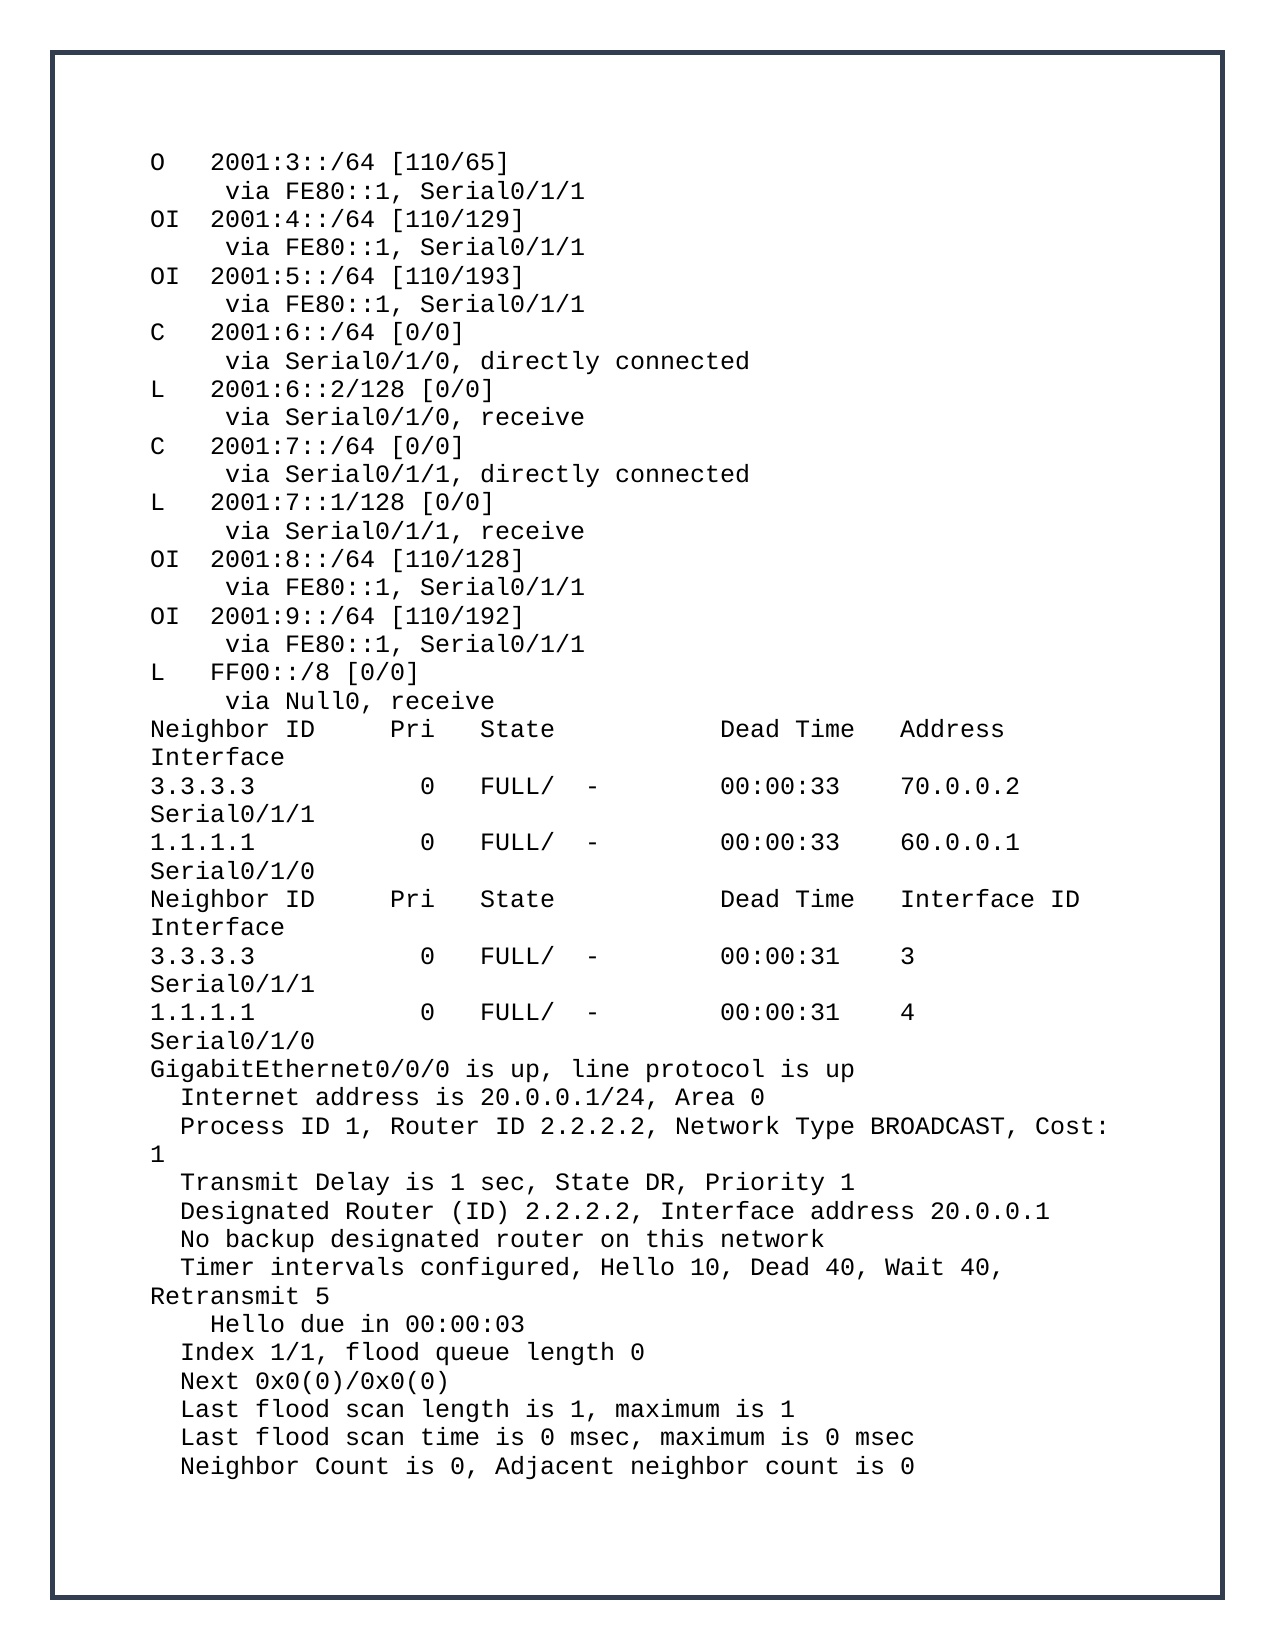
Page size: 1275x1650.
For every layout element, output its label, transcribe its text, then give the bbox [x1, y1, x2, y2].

text Last flood scan length is 1, maximum is 1 [150, 1397, 1125, 1425]
text Process ID 1, Router ID 2.2.2.2, Network Type BROADCAST, Cost: 1 [150, 1113, 1125, 1170]
text GigabitEthernet0/0/0 is up, line protocol is up [150, 1057, 1125, 1085]
text L 2001:7::1/128 [0/0] [150, 490, 1125, 518]
text OI 2001:4::/64 [110/129] [150, 207, 1125, 235]
text OI 2001:5::/64 [110/193] [150, 263, 1125, 292]
text C 2001:6::/64 [0/0] [150, 320, 1125, 348]
text 3.3.3.3 0 FULL/ - 00:00:31 3 Serial0/1/1 [150, 943, 1125, 1000]
text via Serial0/1/0, receive [150, 405, 1125, 433]
text via FE80::1, Serial0/1/1 [150, 575, 1125, 603]
text No backup designated router on this network [150, 1227, 1125, 1255]
text Hello due in 00:00:03 [150, 1312, 1125, 1340]
text Last flood scan time is 0 msec, maximum is 0 msec [150, 1425, 1125, 1453]
text via FE80::1, Serial0/1/1 [150, 292, 1125, 320]
text via FE80::1, Serial0/1/1 [150, 632, 1125, 660]
text L 2001:6::2/128 [0/0] [150, 377, 1125, 405]
text Index 1/1, flood queue length 0 [150, 1340, 1125, 1368]
text Transmit Delay is 1 sec, State DR, Priority 1 [150, 1170, 1125, 1198]
text Timer intervals configured, Hello 10, Dead 40, Wait 40, Retransmit 5 [150, 1255, 1125, 1312]
text via Serial0/1/0, directly connected [150, 348, 1125, 377]
text Neighbor ID Pri State Dead Time Address Interface [150, 717, 1125, 773]
text OI 2001:9::/64 [110/192] [150, 603, 1125, 632]
text 3.3.3.3 0 FULL/ - 00:00:33 70.0.0.2 Serial0/1/1 [150, 773, 1125, 830]
text via Serial0/1/1, receive [150, 518, 1125, 547]
text Neighbor Count is 0, Adjacent neighbor count is 0 [150, 1453, 1125, 1482]
text Designated Router (ID) 2.2.2.2, Interface address 20.0.0.1 [150, 1198, 1125, 1227]
text via Serial0/1/1, directly connected [150, 462, 1125, 490]
text C 2001:7::/64 [0/0] [150, 433, 1125, 462]
text Internet address is 20.0.0.1/24, Area 0 [150, 1085, 1125, 1113]
text via Null0, receive [150, 688, 1125, 717]
text via FE80::1, Serial0/1/1 [150, 178, 1125, 207]
text OI 2001:8::/64 [110/128] [150, 547, 1125, 575]
text 1.1.1.1 0 FULL/ - 00:00:33 60.0.0.1 Serial0/1/0 [150, 830, 1125, 887]
text via FE80::1, Serial0/1/1 [150, 235, 1125, 263]
text Neighbor ID Pri State Dead Time Interface ID Interface [150, 887, 1125, 943]
text L FF00::/8 [0/0] [150, 660, 1125, 688]
text O 2001:3::/64 [110/65] [150, 150, 1125, 178]
text Next 0x0(0)/0x0(0) [150, 1368, 1125, 1397]
text 1.1.1.1 0 FULL/ - 00:00:31 4 Serial0/1/0 [150, 1000, 1125, 1057]
